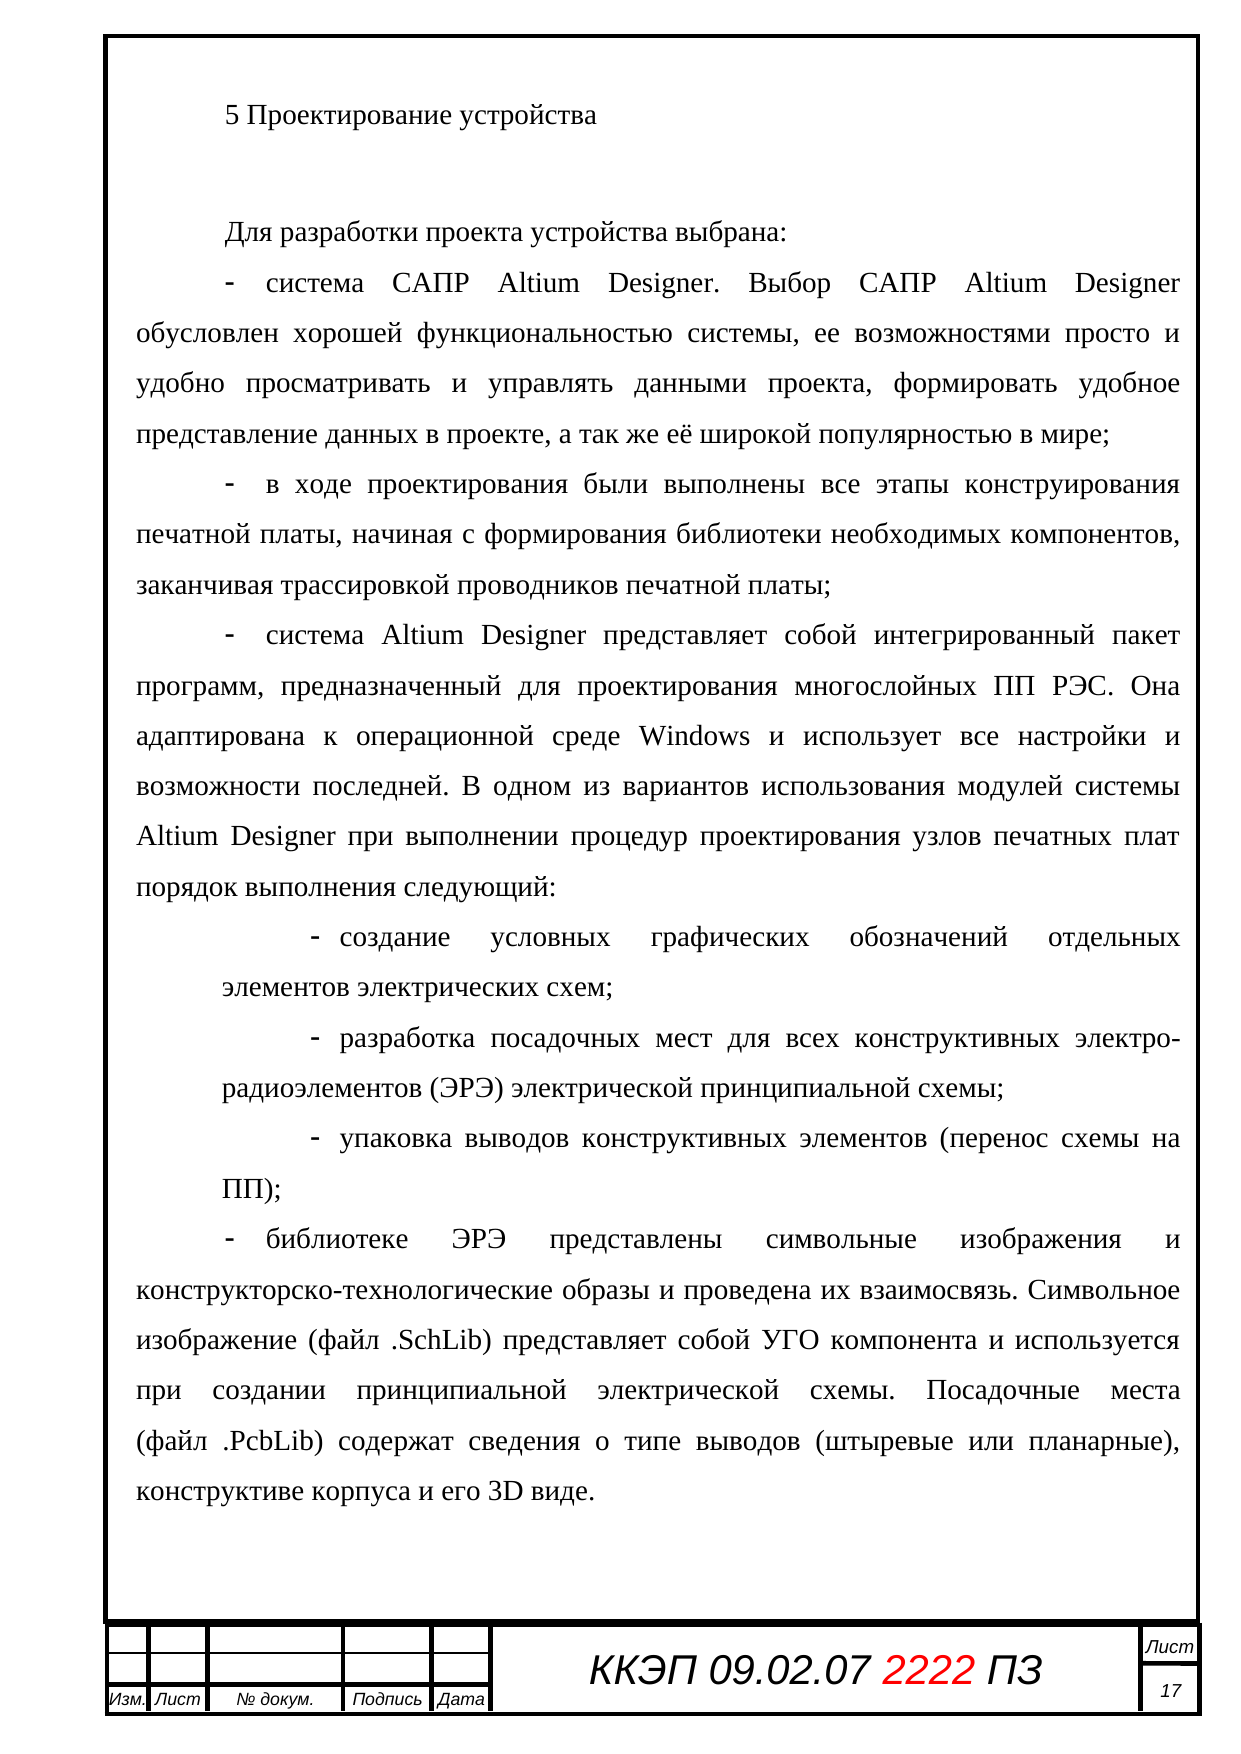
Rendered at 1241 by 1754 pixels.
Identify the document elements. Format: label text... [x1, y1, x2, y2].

list библиотеке ЭРЭ представлены символьные изображения и конструкторско-технологические образы и проведена их взаимосвязь. Символьное изображение (файл .SchLib) представляет собой УГО компонента и используется при создании принципиальной электрической схемы. Посадочные места (файл .PcbLib) содержат сведения о типе выводов (штыревые или планарные), конструктиве корпуса и его 3D виде. [136, 1221, 1181, 1507]
text 5 Проектирование устройства [136, 97, 1181, 131]
list создание условных графических обозначений отдельных элементов электрических схем; [222, 919, 1181, 1003]
list система САПР Altium Designer. Выбор САПР Altium Designer обусловлен хорошей функциональностью системы, ее возможностями просто и удобно просматривать и управлять данными проекта, формировать удобное представление данных в проекте, а так же её широкой популярностью в мире; [136, 265, 1181, 449]
list разработка посадочных мест для всех конструктивных электро-радиоэлементов (ЭРЭ) электрической принципиальной схемы; [222, 1020, 1181, 1104]
list система Altium Designer представляет собой интегрированный пакет программ, предназначенный для проектирования многослойных ПП РЭС. Она адаптирована к операционной среде Windows и использует все настройки и возможности последней. В одном из вариантов использования модулей системы Altium Designer при выполнении процедур проектирования узлов печатных плат порядок выполнения следующий: [136, 617, 1181, 902]
list упаковка выводов конструктивных элементов (перенос схемы на ПП); [222, 1121, 1181, 1204]
text Для разработки проекта устройства выбрана: [136, 214, 1181, 248]
list в ходе проектирования были выполнены все этапы конструирования печатной платы, начиная с формирования библиотеки необходимых компонентов, заканчивая трассировкой проводников печатной платы; [136, 466, 1181, 600]
